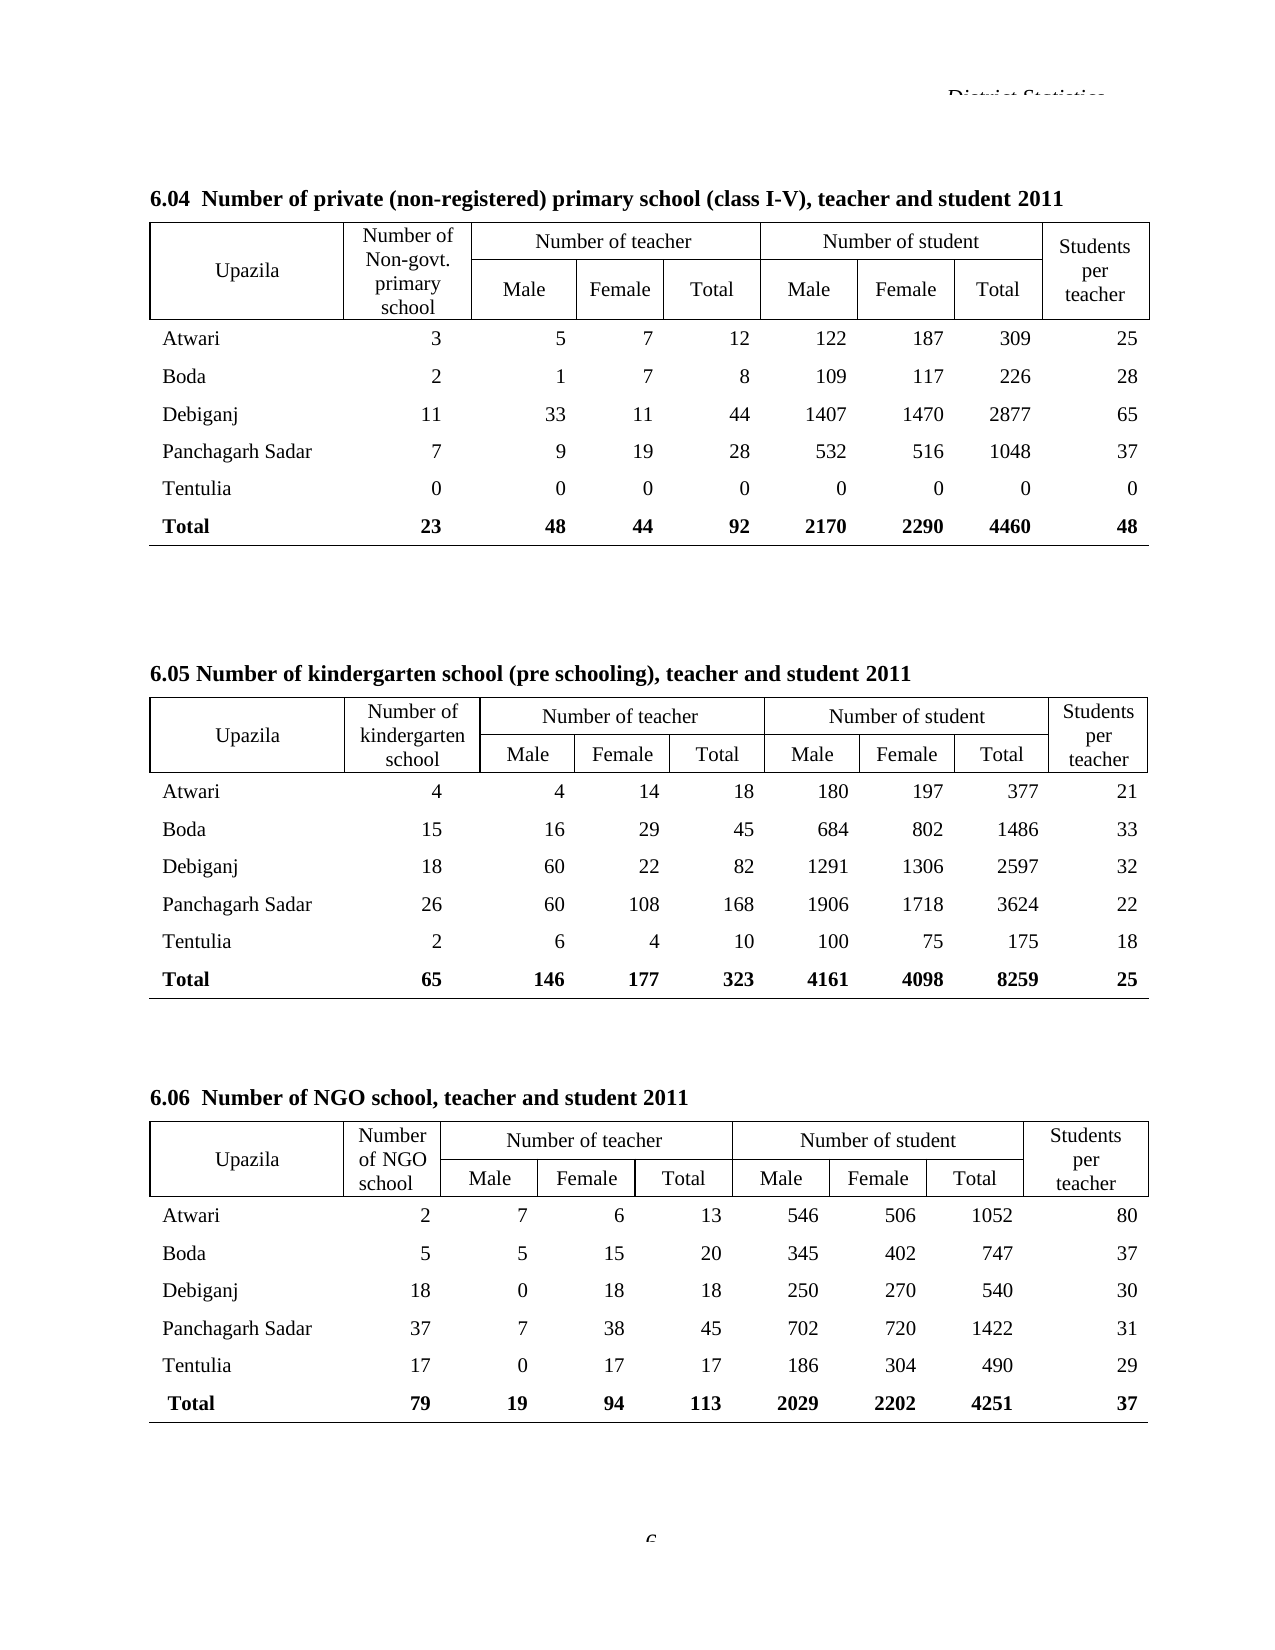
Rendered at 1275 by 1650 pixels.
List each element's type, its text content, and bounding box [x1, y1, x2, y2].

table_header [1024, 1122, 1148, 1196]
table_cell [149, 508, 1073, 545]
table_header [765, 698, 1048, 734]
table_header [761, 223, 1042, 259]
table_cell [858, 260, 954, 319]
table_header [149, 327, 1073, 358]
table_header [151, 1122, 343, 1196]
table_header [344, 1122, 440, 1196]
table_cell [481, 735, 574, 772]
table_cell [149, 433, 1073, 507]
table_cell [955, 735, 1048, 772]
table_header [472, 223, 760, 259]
list Number of private (non-registered) primary school (class I-V), teacher and student 2011 [150, 185, 1171, 211]
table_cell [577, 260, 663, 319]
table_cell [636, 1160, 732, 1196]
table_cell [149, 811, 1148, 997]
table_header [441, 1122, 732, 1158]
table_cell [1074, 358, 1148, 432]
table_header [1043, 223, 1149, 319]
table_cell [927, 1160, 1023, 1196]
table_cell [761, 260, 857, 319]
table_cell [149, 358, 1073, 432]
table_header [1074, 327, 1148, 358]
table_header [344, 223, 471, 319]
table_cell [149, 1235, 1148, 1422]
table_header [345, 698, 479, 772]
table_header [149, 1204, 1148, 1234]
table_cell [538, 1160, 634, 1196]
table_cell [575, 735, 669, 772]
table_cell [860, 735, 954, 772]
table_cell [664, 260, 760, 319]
list Number of NGO school, teacher and student 2011 [150, 1084, 1171, 1111]
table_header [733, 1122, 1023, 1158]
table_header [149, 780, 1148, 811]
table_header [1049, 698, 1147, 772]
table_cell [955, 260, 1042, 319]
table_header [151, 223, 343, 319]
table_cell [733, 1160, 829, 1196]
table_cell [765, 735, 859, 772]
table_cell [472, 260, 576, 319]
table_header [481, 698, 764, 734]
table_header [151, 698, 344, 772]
list Number of kindergarten school (pre schooling), teacher and student 2011 [150, 660, 1171, 687]
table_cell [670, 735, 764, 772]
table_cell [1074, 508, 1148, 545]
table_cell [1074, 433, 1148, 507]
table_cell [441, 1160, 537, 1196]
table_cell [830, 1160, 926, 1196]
